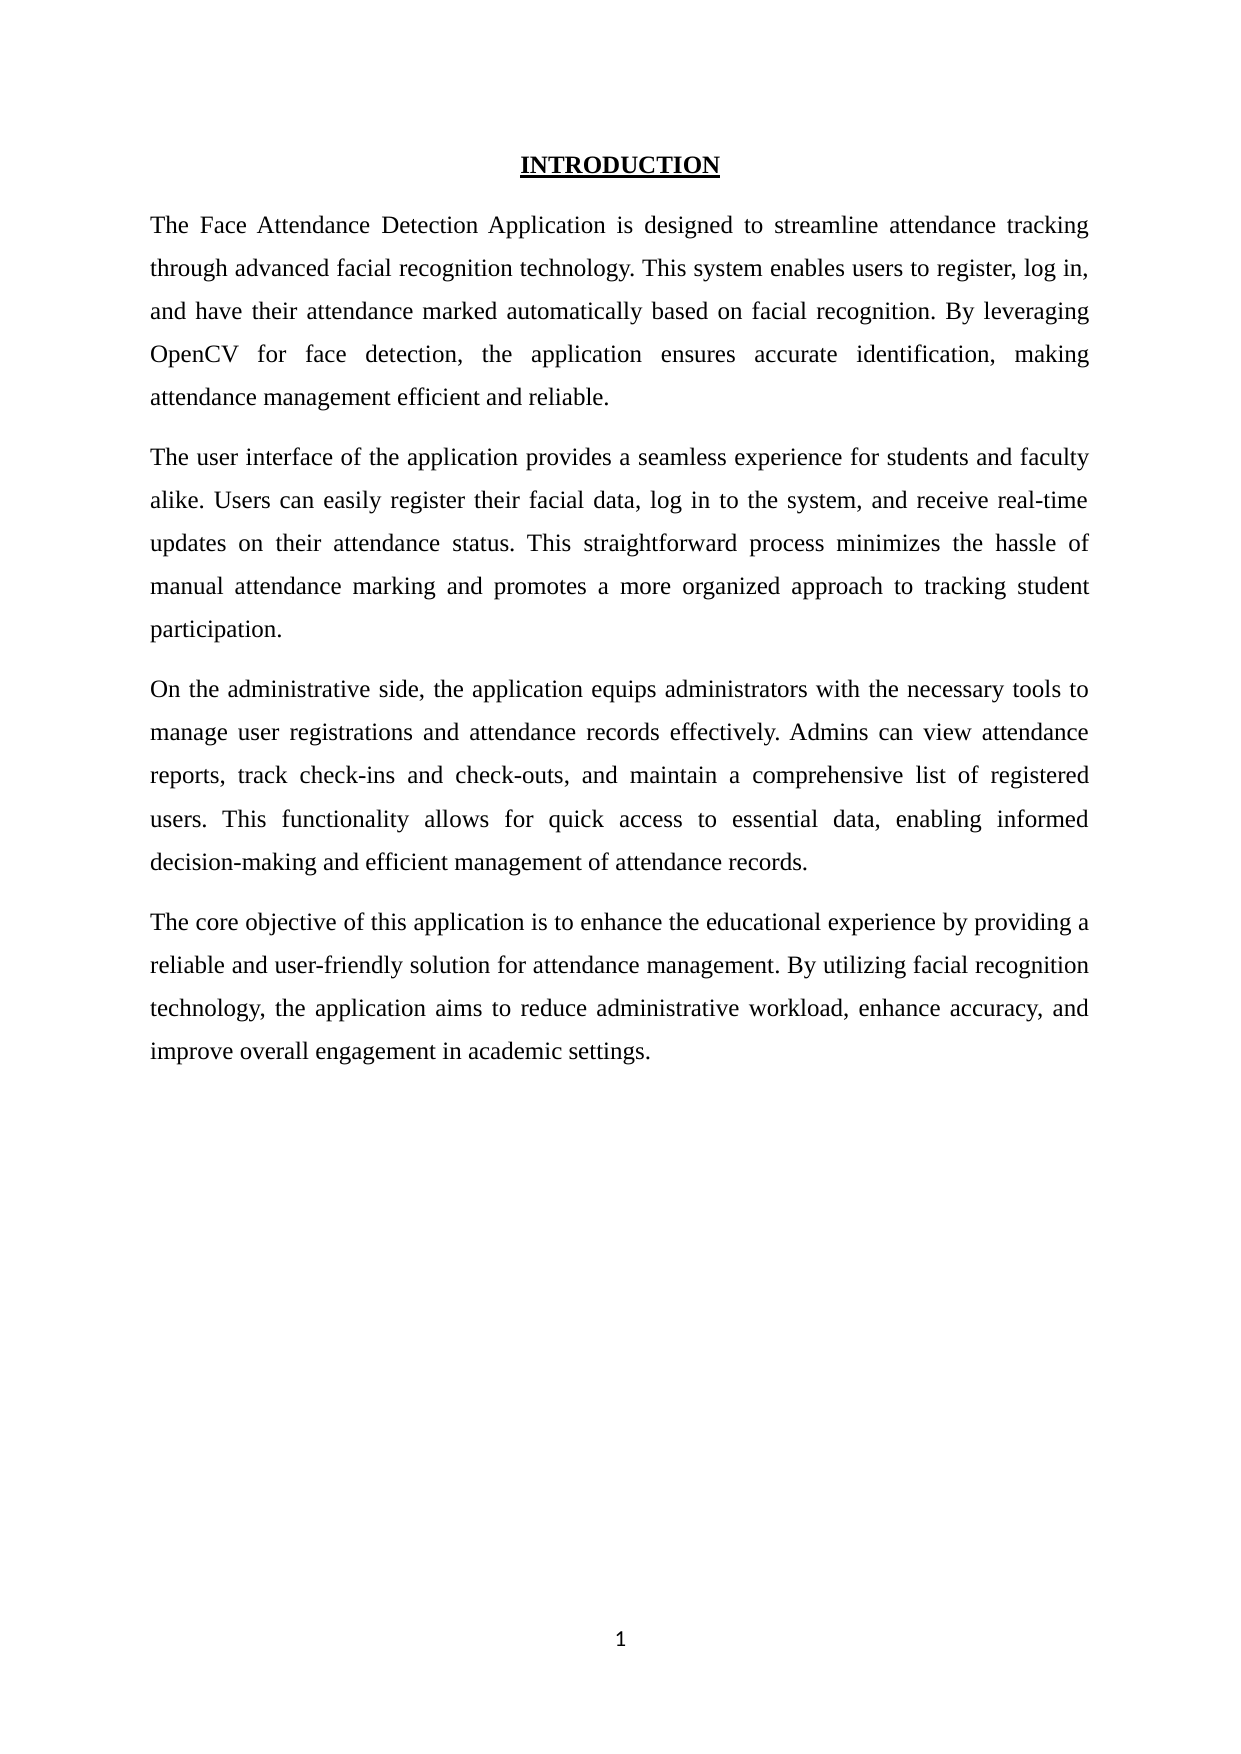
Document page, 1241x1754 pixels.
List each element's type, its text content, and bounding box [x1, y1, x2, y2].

text INTRODUCTION [150, 150, 1090, 179]
text The Face Attendance Detection Application is designed to streamline attendance tracking through advanced facial recognition technology. This system enables users to register, log in, and have their attendance marked automatically based on facial recognition. By leveraging OpenCV for face detection, the application ensures accurate identification, making attendance management efficient and reliable. [150, 210, 1090, 411]
text On the administrative side, the application equips administrators with the necessary tools to manage user registrations and attendance records effectively. Admins can view attendance reports, track check-ins and check-outs, and maintain a comprehensive list of registered users. This functionality allows for quick access to essential data, enabling informed decision-making and efficient management of attendance records. [150, 674, 1090, 876]
text The user interface of the application provides a seamless experience for students and faculty alike. Users can easily register their facial data, log in to the system, and receive real-time updates on their attendance status. This straightforward process minimizes the hassle of manual attendance marking and promotes a more organized approach to tracking student participation. [150, 442, 1090, 643]
text The core objective of this application is to enhance the educational experience by providing a reliable and user-friendly solution for attendance management. By utilizing facial recognition technology, the application aims to reduce administrative workload, enhance accuracy, and improve overall engagement in academic settings. [150, 907, 1090, 1065]
